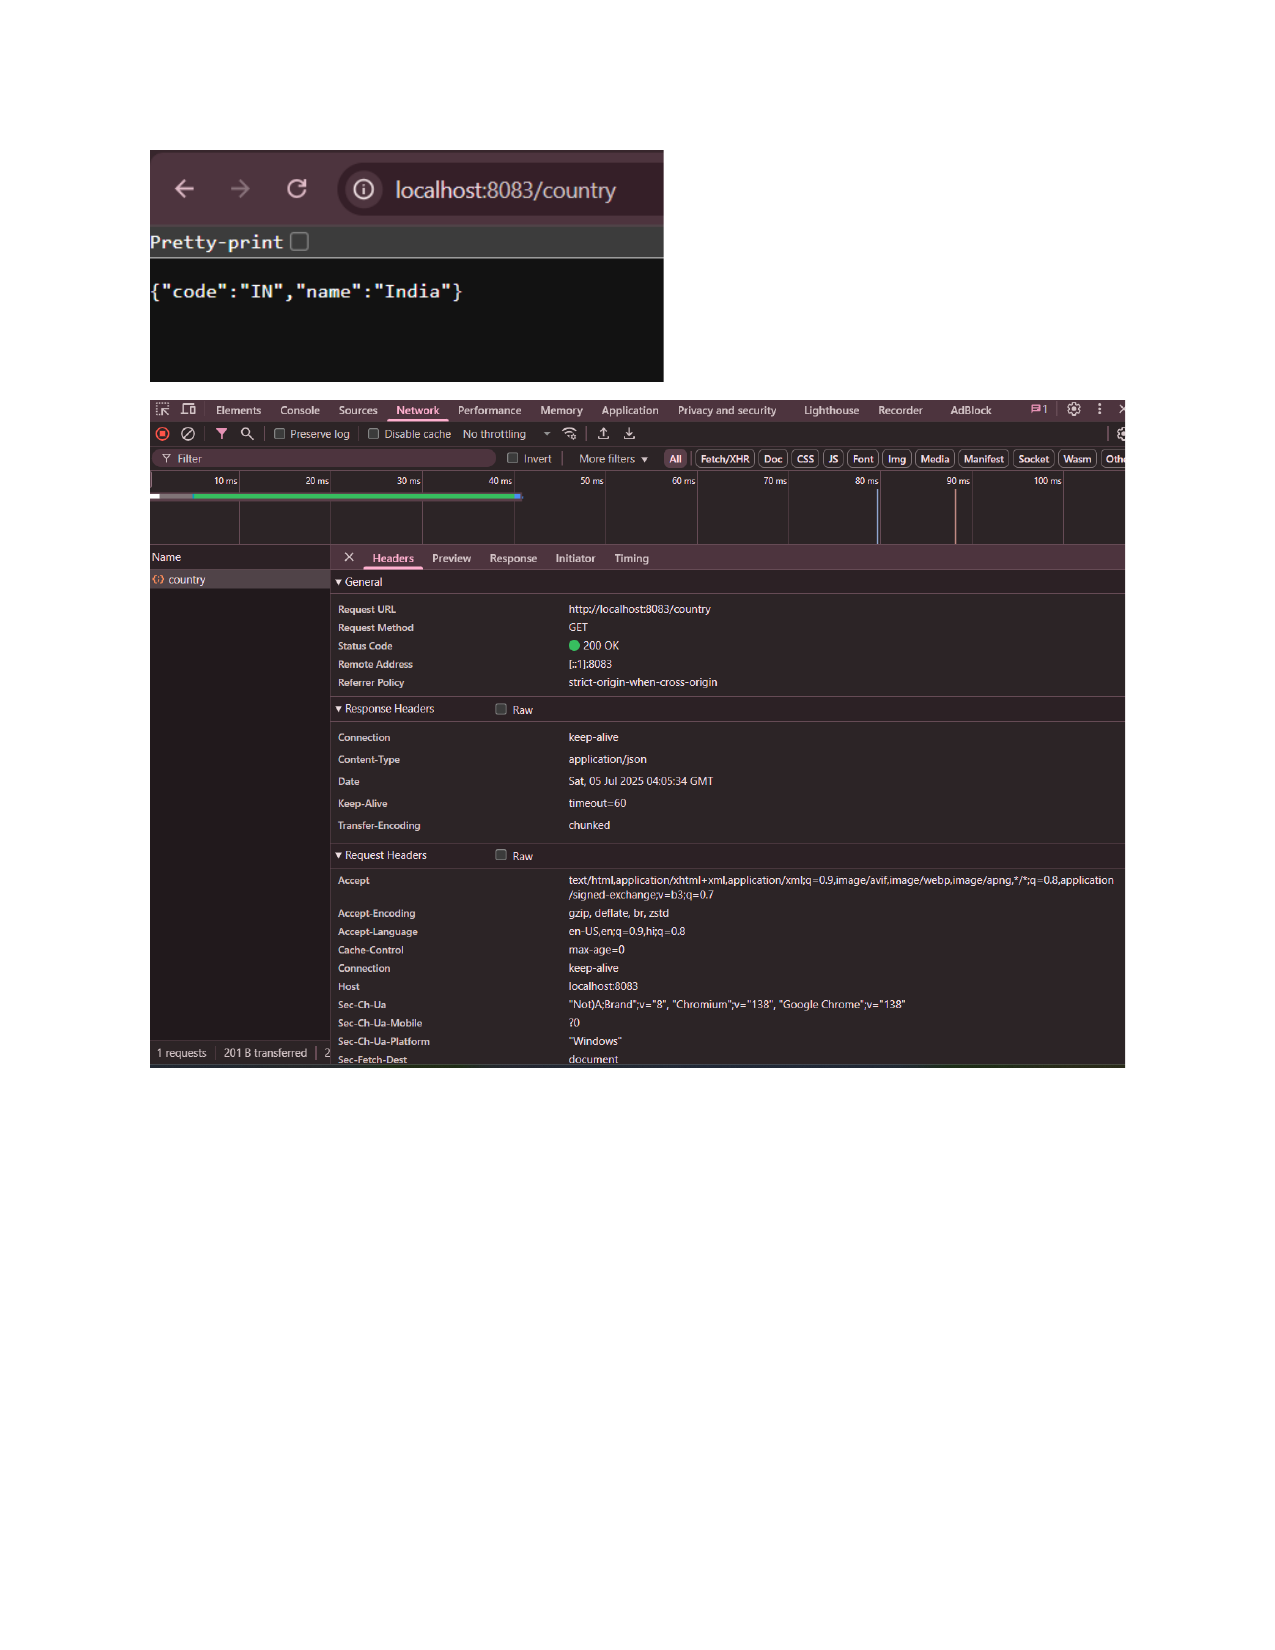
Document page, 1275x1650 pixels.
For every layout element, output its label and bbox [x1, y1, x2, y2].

picture [150, 150, 664, 382]
picture [150, 400, 1125, 1068]
